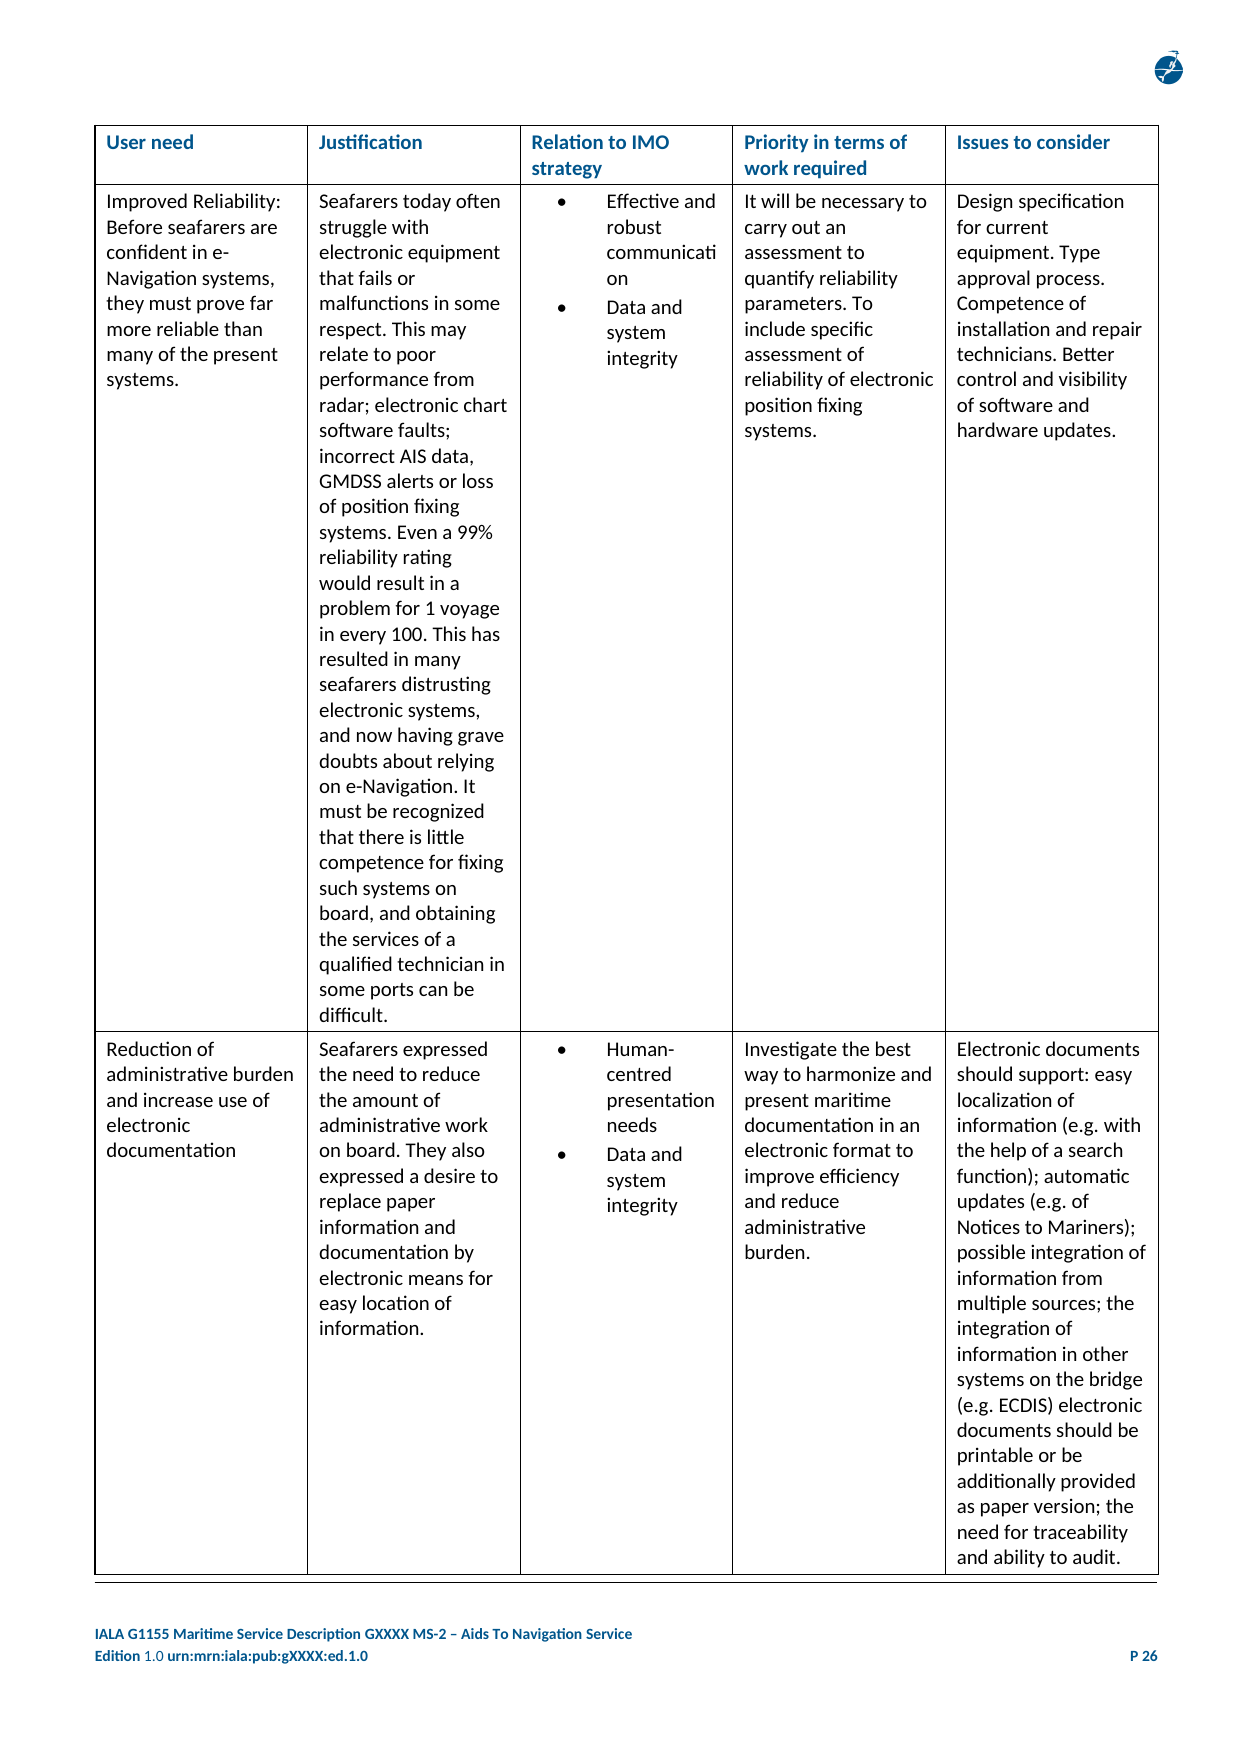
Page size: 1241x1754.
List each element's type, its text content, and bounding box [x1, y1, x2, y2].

table_cell Improved Reliability: Before seafarers are confident in e-Navigation systems, they must prove far more reliable than many of the present systems. [96, 185, 307, 1031]
table_header Priority in terms of work required [733, 126, 945, 184]
table_header Issues to consider [946, 126, 1158, 184]
table_header Justification [308, 126, 520, 184]
table_header User need [96, 126, 307, 184]
table_cell Investigate the best way to harmonize and present maritime documentation in an electronic format to improve efficiency and reduce administrative burden. [733, 1032, 945, 1573]
picture [1123, 0, 1241, 119]
table_cell Effective and robust communication Data and system integrity [521, 185, 732, 1031]
table_cell Seafarers expressed the need to reduce the amount of administrative work on board. They also expressed a desire to replace paper information and documentation by electronic means for easy location of information. [308, 1032, 520, 1573]
table_header Relation to IMO strategy [521, 126, 732, 184]
table_cell Human-centred presentation needs Data and system integrity [521, 1032, 732, 1573]
table_cell Reduction of administrative burden and increase use of electronic documentation [96, 1032, 307, 1573]
table_cell Electronic documents should support: easy localization of information (e.g. with the help of a search function); automatic updates (e.g. of Notices to Mariners); possible integration of information from multiple sources; the integration of information in other systems on the bridge (e.g. ECDIS) electronic documents should be printable or be additionally provided as paper version; the need for traceability and ability to audit. [946, 1032, 1158, 1573]
